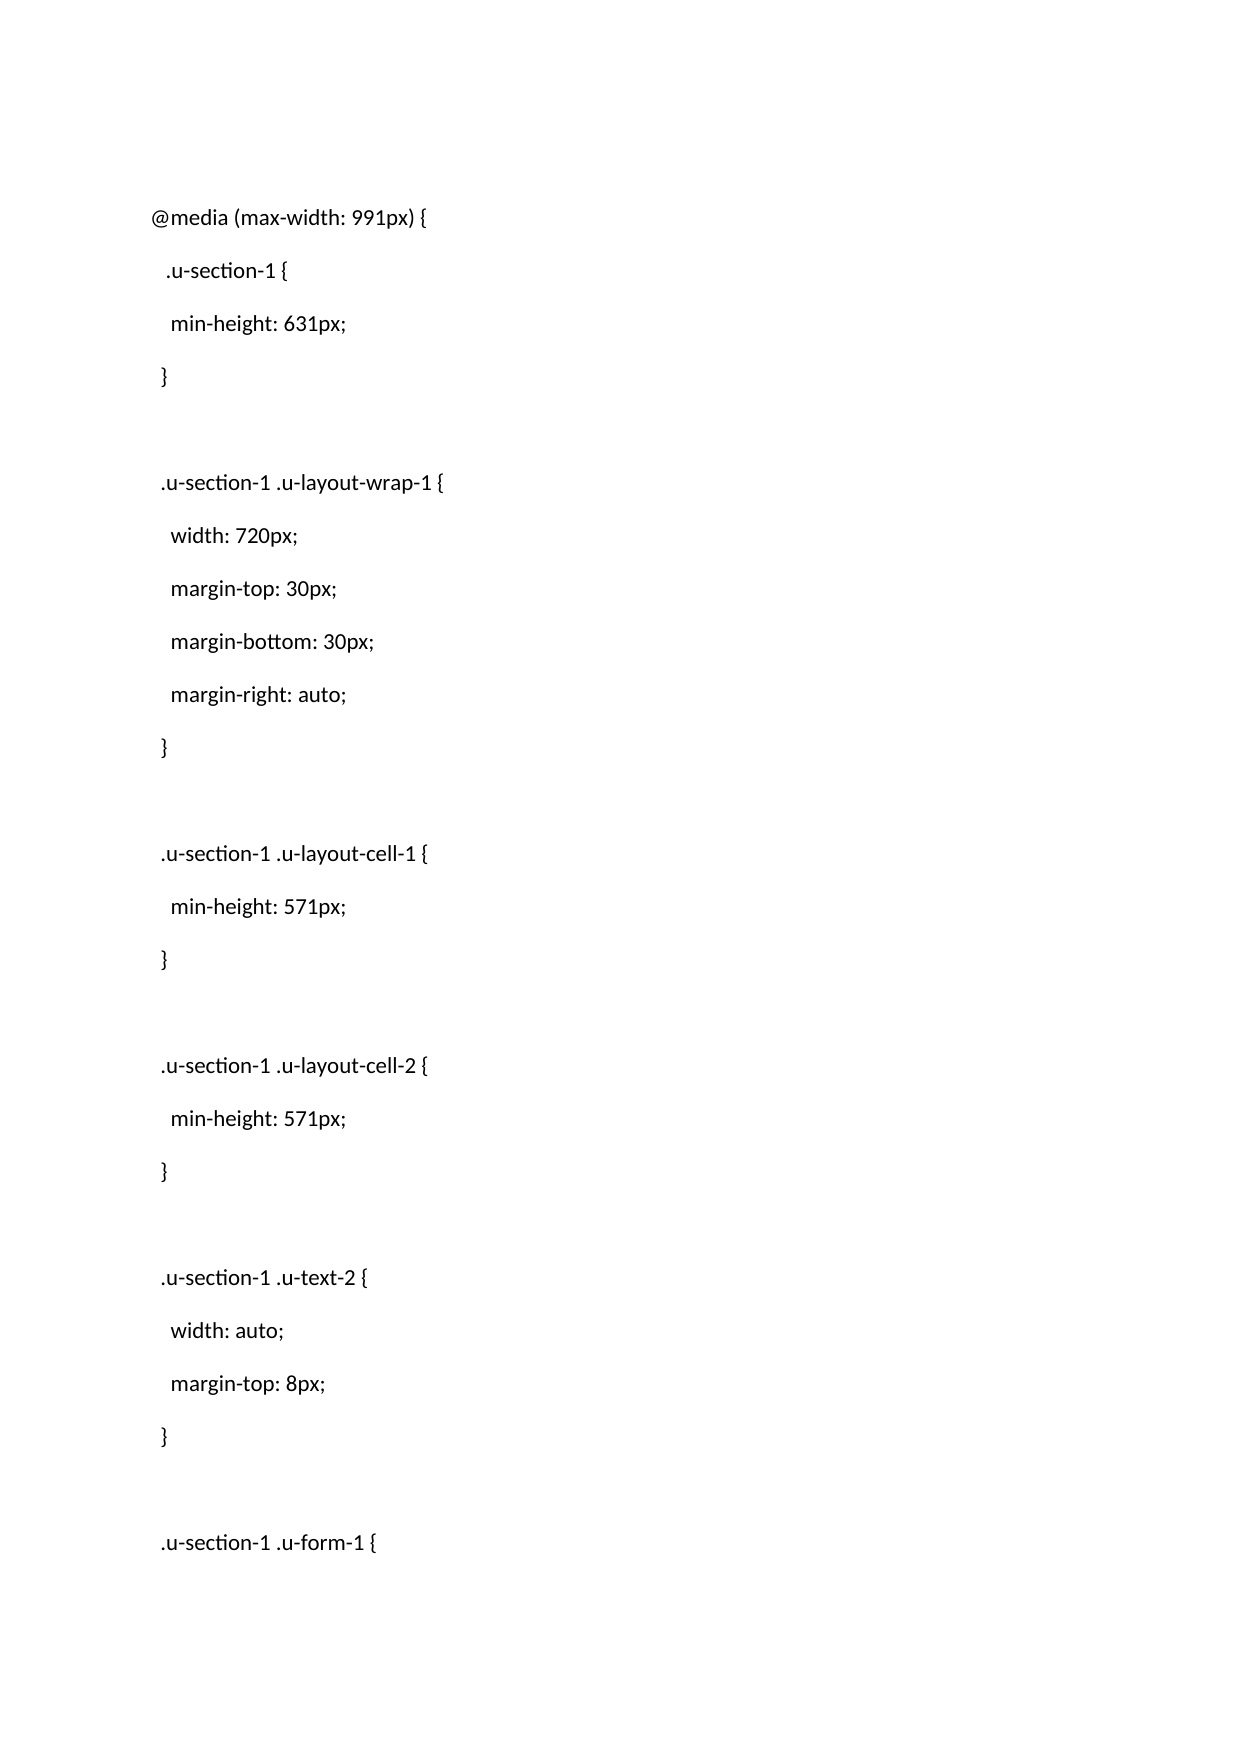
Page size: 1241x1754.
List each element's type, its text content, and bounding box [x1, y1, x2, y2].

text margin-right: auto; [150, 680, 1090, 708]
text } [150, 1157, 1090, 1185]
text margin-top: 8px; [150, 1369, 1090, 1397]
text width: auto; [150, 1316, 1090, 1344]
text .u-section-1 .u-layout-cell-2 { [150, 1051, 1090, 1079]
text .u-section-1 .u-text-2 { [150, 1263, 1090, 1291]
text width: 720px; [150, 521, 1090, 549]
text } [150, 362, 1090, 390]
text min-height: 631px; [150, 309, 1090, 337]
text margin-top: 30px; [150, 574, 1090, 602]
text min-height: 571px; [150, 892, 1090, 920]
text .u-section-1 { [150, 256, 1090, 284]
text } [150, 733, 1090, 761]
text } [150, 945, 1090, 973]
text .u-section-1 .u-layout-wrap-1 { [150, 468, 1090, 496]
text .u-section-1 .u-layout-cell-1 { [150, 839, 1090, 867]
text min-height: 571px; [150, 1104, 1090, 1132]
text margin-bottom: 30px; [150, 627, 1090, 655]
text @media (max-width: 991px) { [150, 203, 1090, 231]
text } [150, 1422, 1090, 1451]
text .u-section-1 .u-form-1 { [150, 1528, 1090, 1557]
